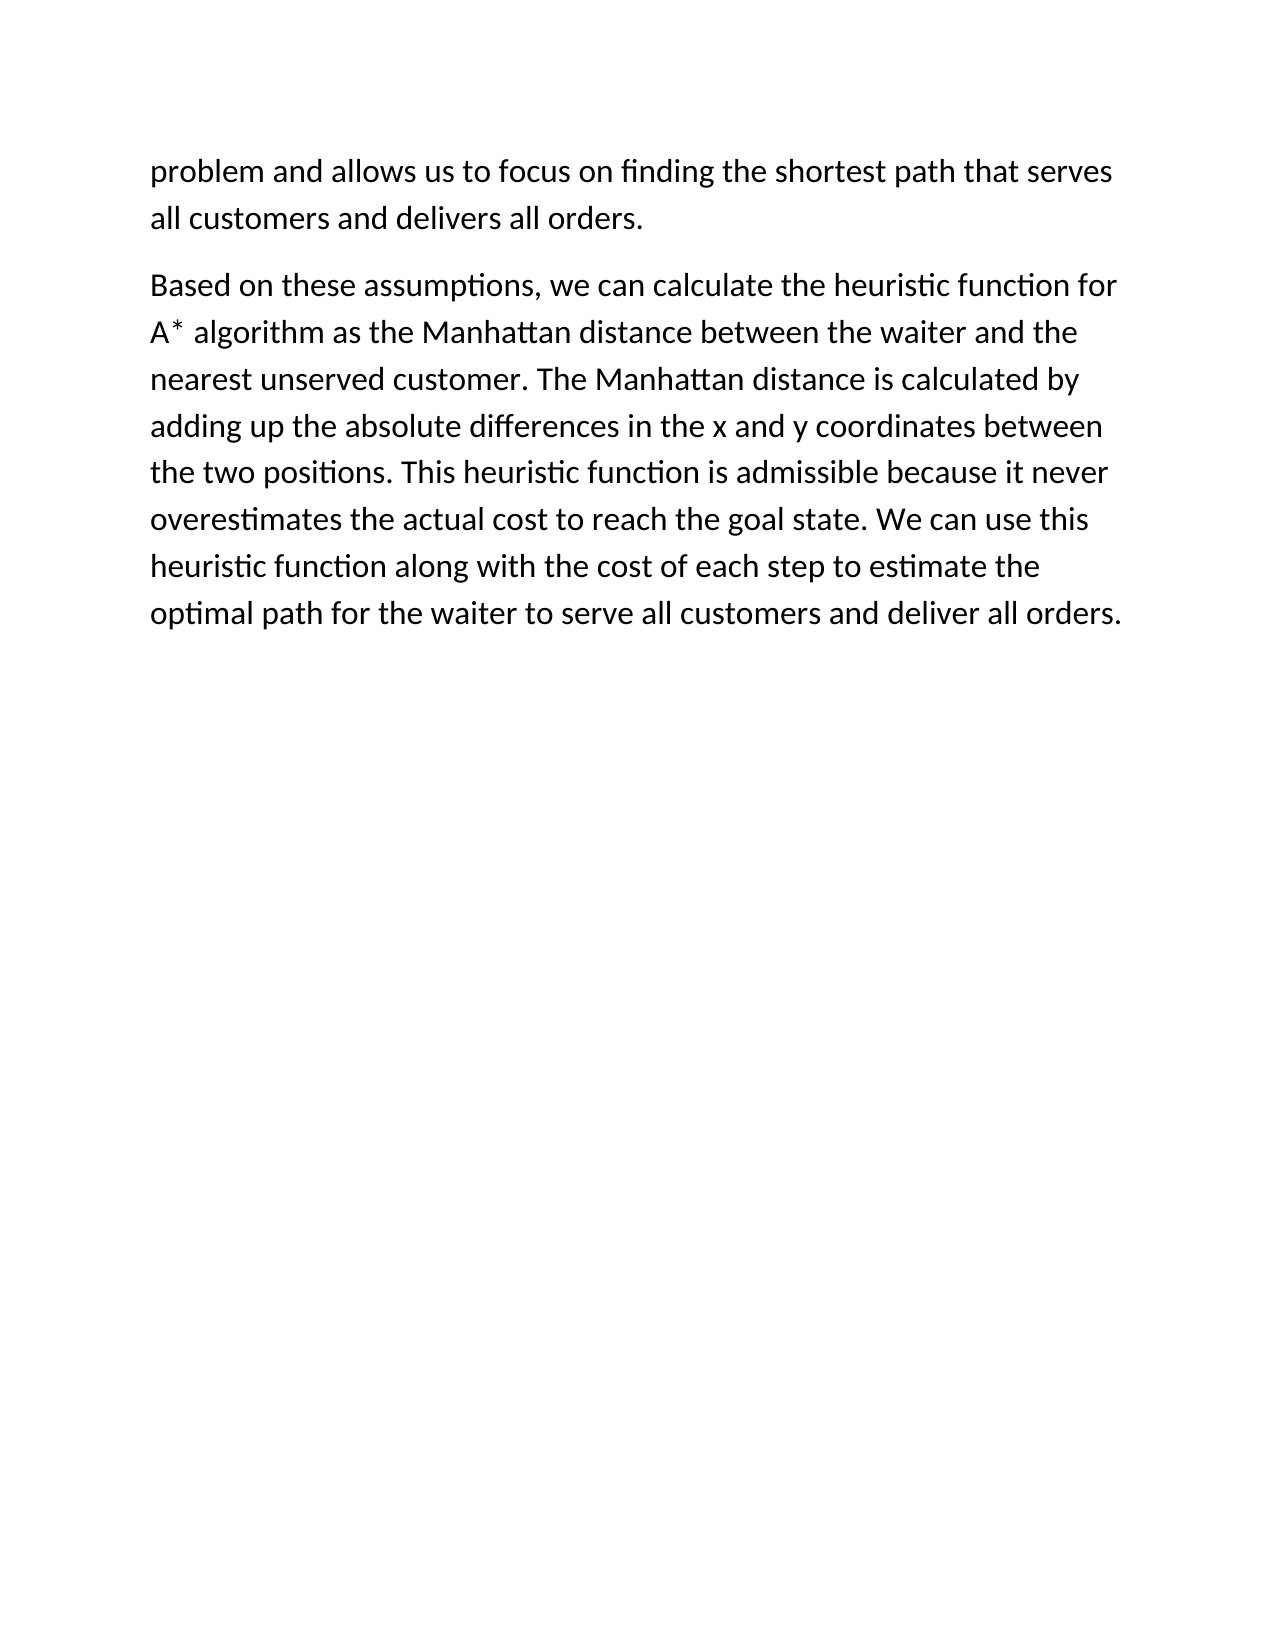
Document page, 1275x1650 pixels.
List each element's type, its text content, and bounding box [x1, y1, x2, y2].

text Based on these assumptions, we can calculate the heuristic function for A* algorithm as the Manhattan distance between the waiter and the nearest unserved customer. The Manhattan distance is calculated by adding up the absolute differences in the x and y coordinates between the two positions. This heuristic function is admissible because it never overestimates the actual cost to reach the goal state. We can use this heuristic function along with the cost of each step to estimate the optimal path for the waiter to serve all customers and deliver all orders. [150, 264, 1125, 632]
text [150, 150, 1125, 237]
